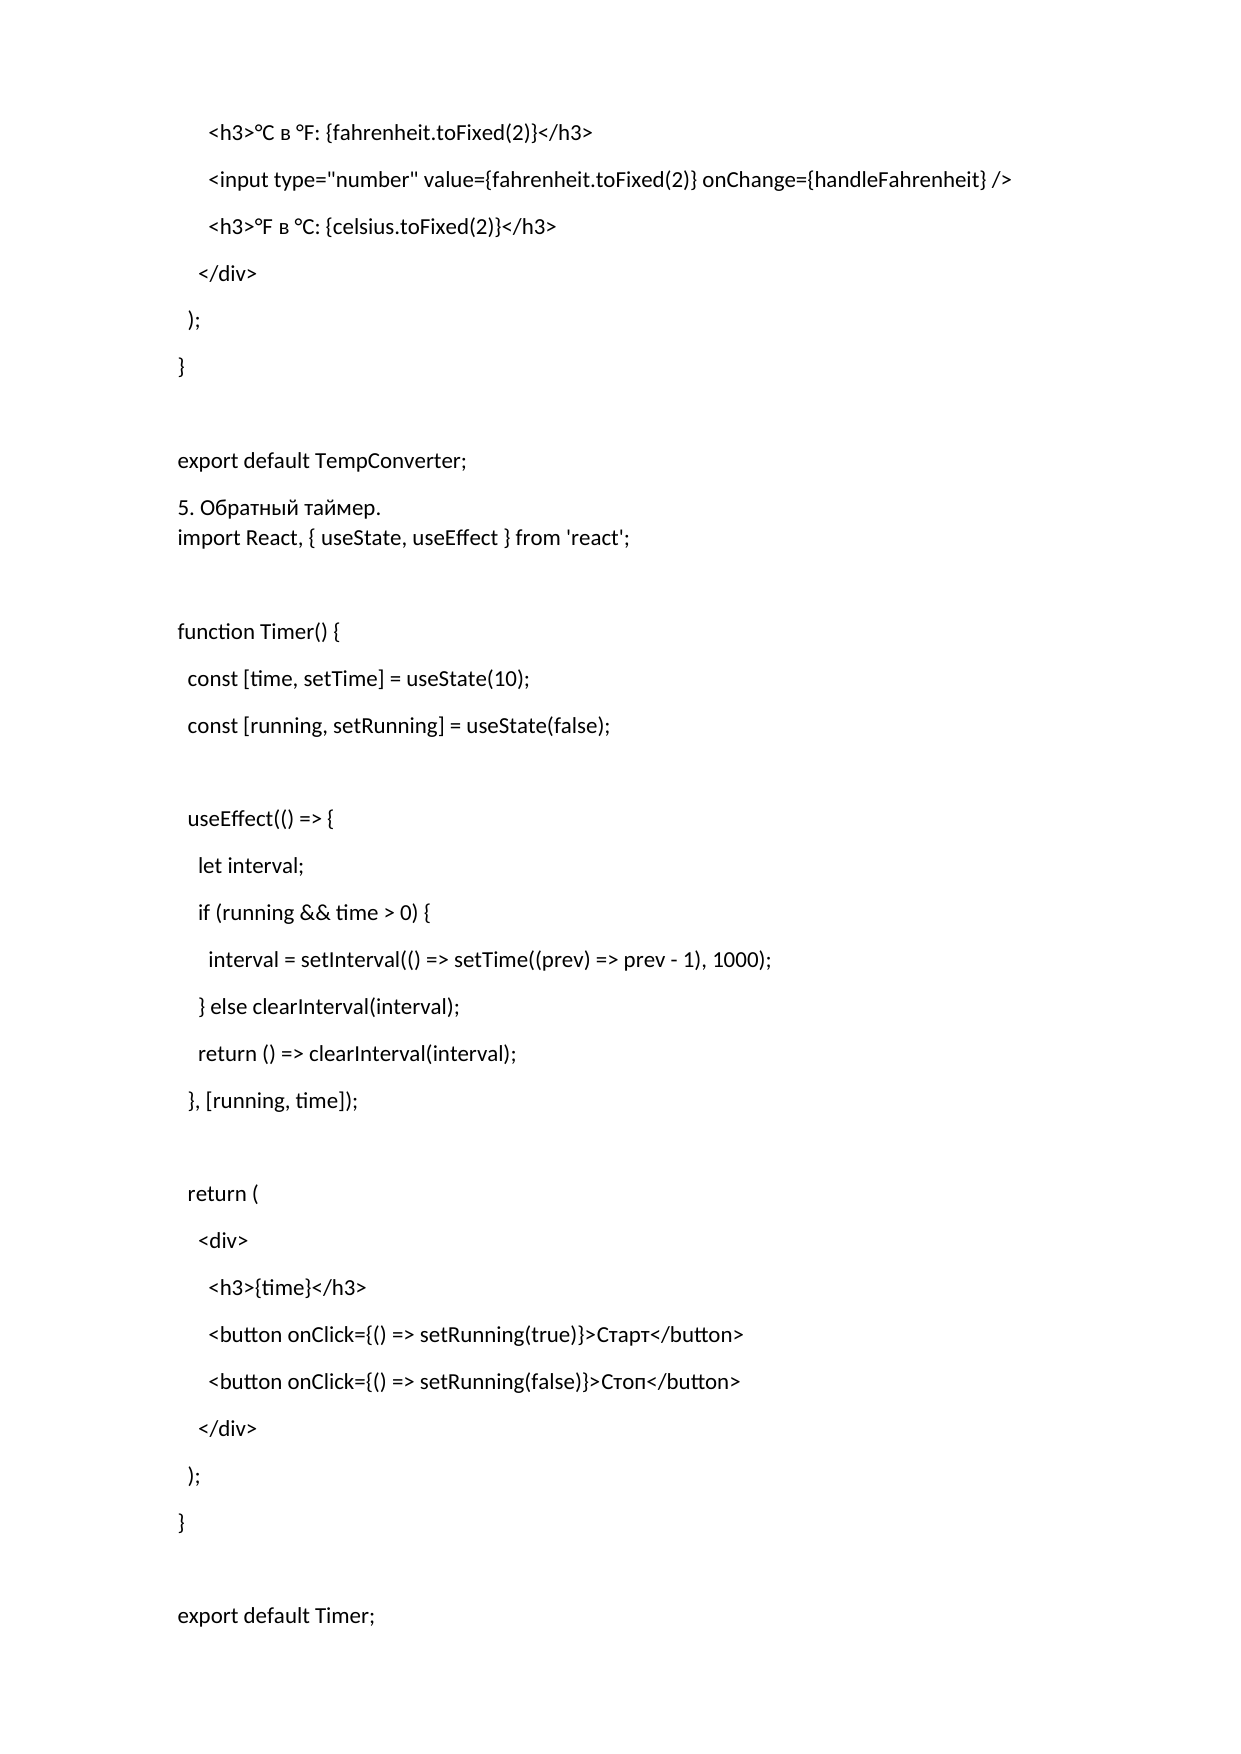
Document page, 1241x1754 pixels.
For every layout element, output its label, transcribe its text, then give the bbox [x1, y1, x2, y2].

text <h3>°F в °C: {celsius.toFixed(2)}</h3> [177, 212, 1152, 240]
text ); [177, 1461, 1152, 1489]
text const [running, setRunning] = useState(false); [177, 711, 1152, 739]
text </div> [177, 1414, 1152, 1442]
text export default TempConverter; [177, 446, 1152, 474]
text } [177, 1508, 1152, 1536]
text export default Timer; [177, 1601, 1152, 1629]
text let interval; [177, 851, 1152, 879]
text <button onClick={() => setRunning(true)}>Старт</button> [177, 1320, 1152, 1348]
text useEffect(() => { [177, 804, 1152, 833]
text } else clearInterval(interval); [177, 992, 1152, 1020]
text return ( [177, 1179, 1152, 1208]
text <input type="number" value={fahrenheit.toFixed(2)} onChange={handleFahrenheit} /> [177, 165, 1152, 193]
text return () => clearInterval(interval); [177, 1039, 1152, 1067]
text <h3>°C в °F: {fahrenheit.toFixed(2)}</h3> [177, 118, 1152, 146]
text </div> [177, 259, 1152, 287]
text }, [running, time]); [177, 1086, 1152, 1114]
text if (running && time > 0) { [177, 898, 1152, 926]
text const [time, setTime] = useState(10); [177, 664, 1152, 692]
text } [177, 352, 1152, 381]
text function Timer() { [177, 617, 1152, 645]
text 5. Обратный таймер. import React, { useState, useEffect } from 'react'; [177, 493, 1152, 551]
text <h3>{time}</h3> [177, 1273, 1152, 1301]
text <button onClick={() => setRunning(false)}>Стоп</button> [177, 1367, 1152, 1395]
text ); [177, 306, 1152, 334]
text interval = setInterval(() => setTime((prev) => prev - 1), 1000); [177, 945, 1152, 973]
text <div> [177, 1226, 1152, 1254]
